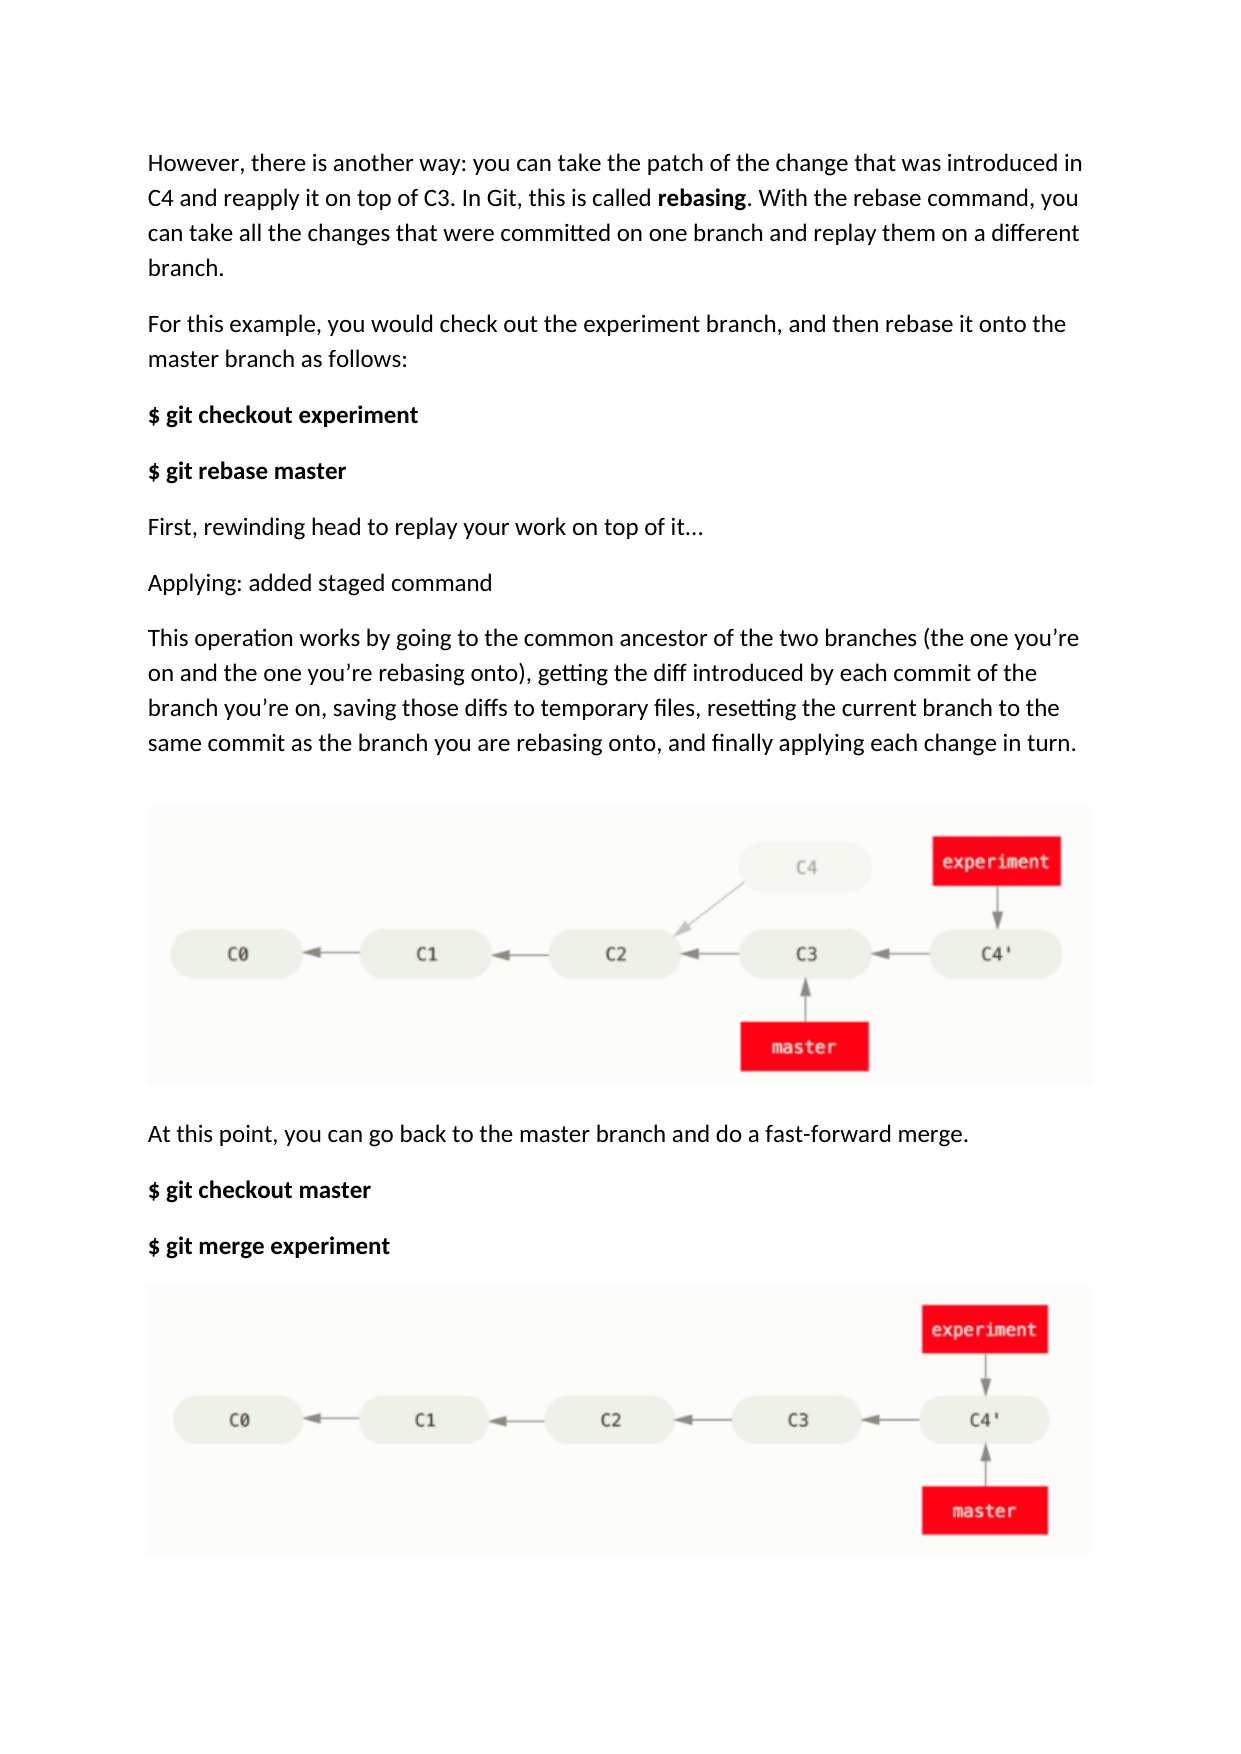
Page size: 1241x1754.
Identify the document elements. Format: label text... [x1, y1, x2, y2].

picture [146, 1285, 1092, 1555]
text At this point, you can go back to the master branch and do a fast-forward merge. [148, 1118, 1093, 1149]
text Applying: added staged command [148, 567, 1093, 597]
text First, rewinding head to replay your work on top of it... [148, 511, 1093, 541]
picture [147, 806, 1093, 1085]
text $ git checkout master [148, 1174, 1093, 1205]
text For this example, you would check out the experiment branch, and then rebase it onto the master branch as follows: [148, 308, 1093, 374]
text $ git checkout experiment [148, 399, 1093, 430]
text $ git rebase master [148, 455, 1093, 486]
text $ git merge experiment [148, 1230, 1093, 1261]
text However, there is another way: you can take the patch of the change that was introduced in C4 and reapply it on top of C3. In Git, this is called rebasing. With the rebase command, you can take all the changes that were committed on one branch and replay them on a different branch. [148, 148, 1093, 283]
text This operation works by going to the common ancestor of the two branches (the one you’re on and the one you’re rebasing onto), getting the diff introduced by each commit of the branch you’re on, saving those diffs to temporary files, resetting the current branch to the same commit as the branch you are rebasing onto, and finally applying each change in turn. [148, 623, 1093, 758]
